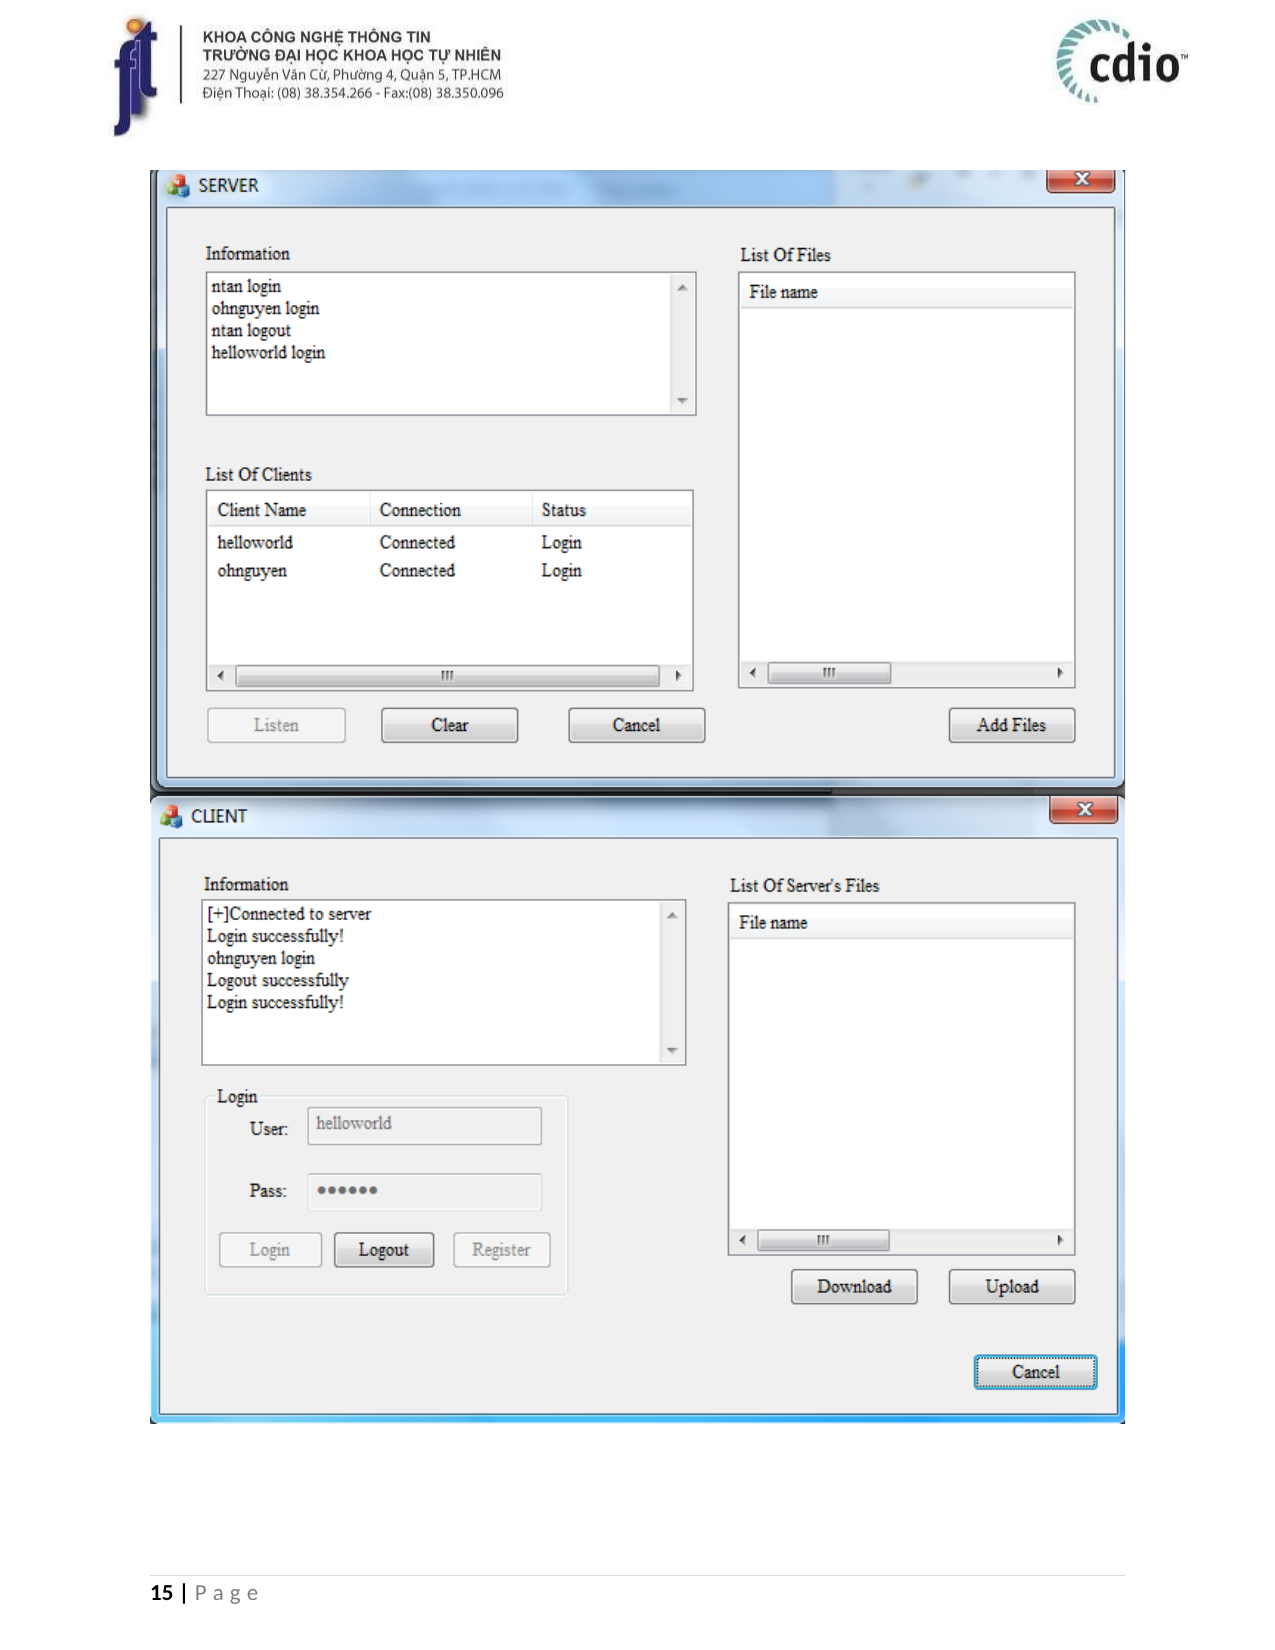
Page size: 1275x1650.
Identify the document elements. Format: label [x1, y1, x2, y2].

picture [150, 170, 1125, 1424]
picture [92, 9, 1200, 159]
